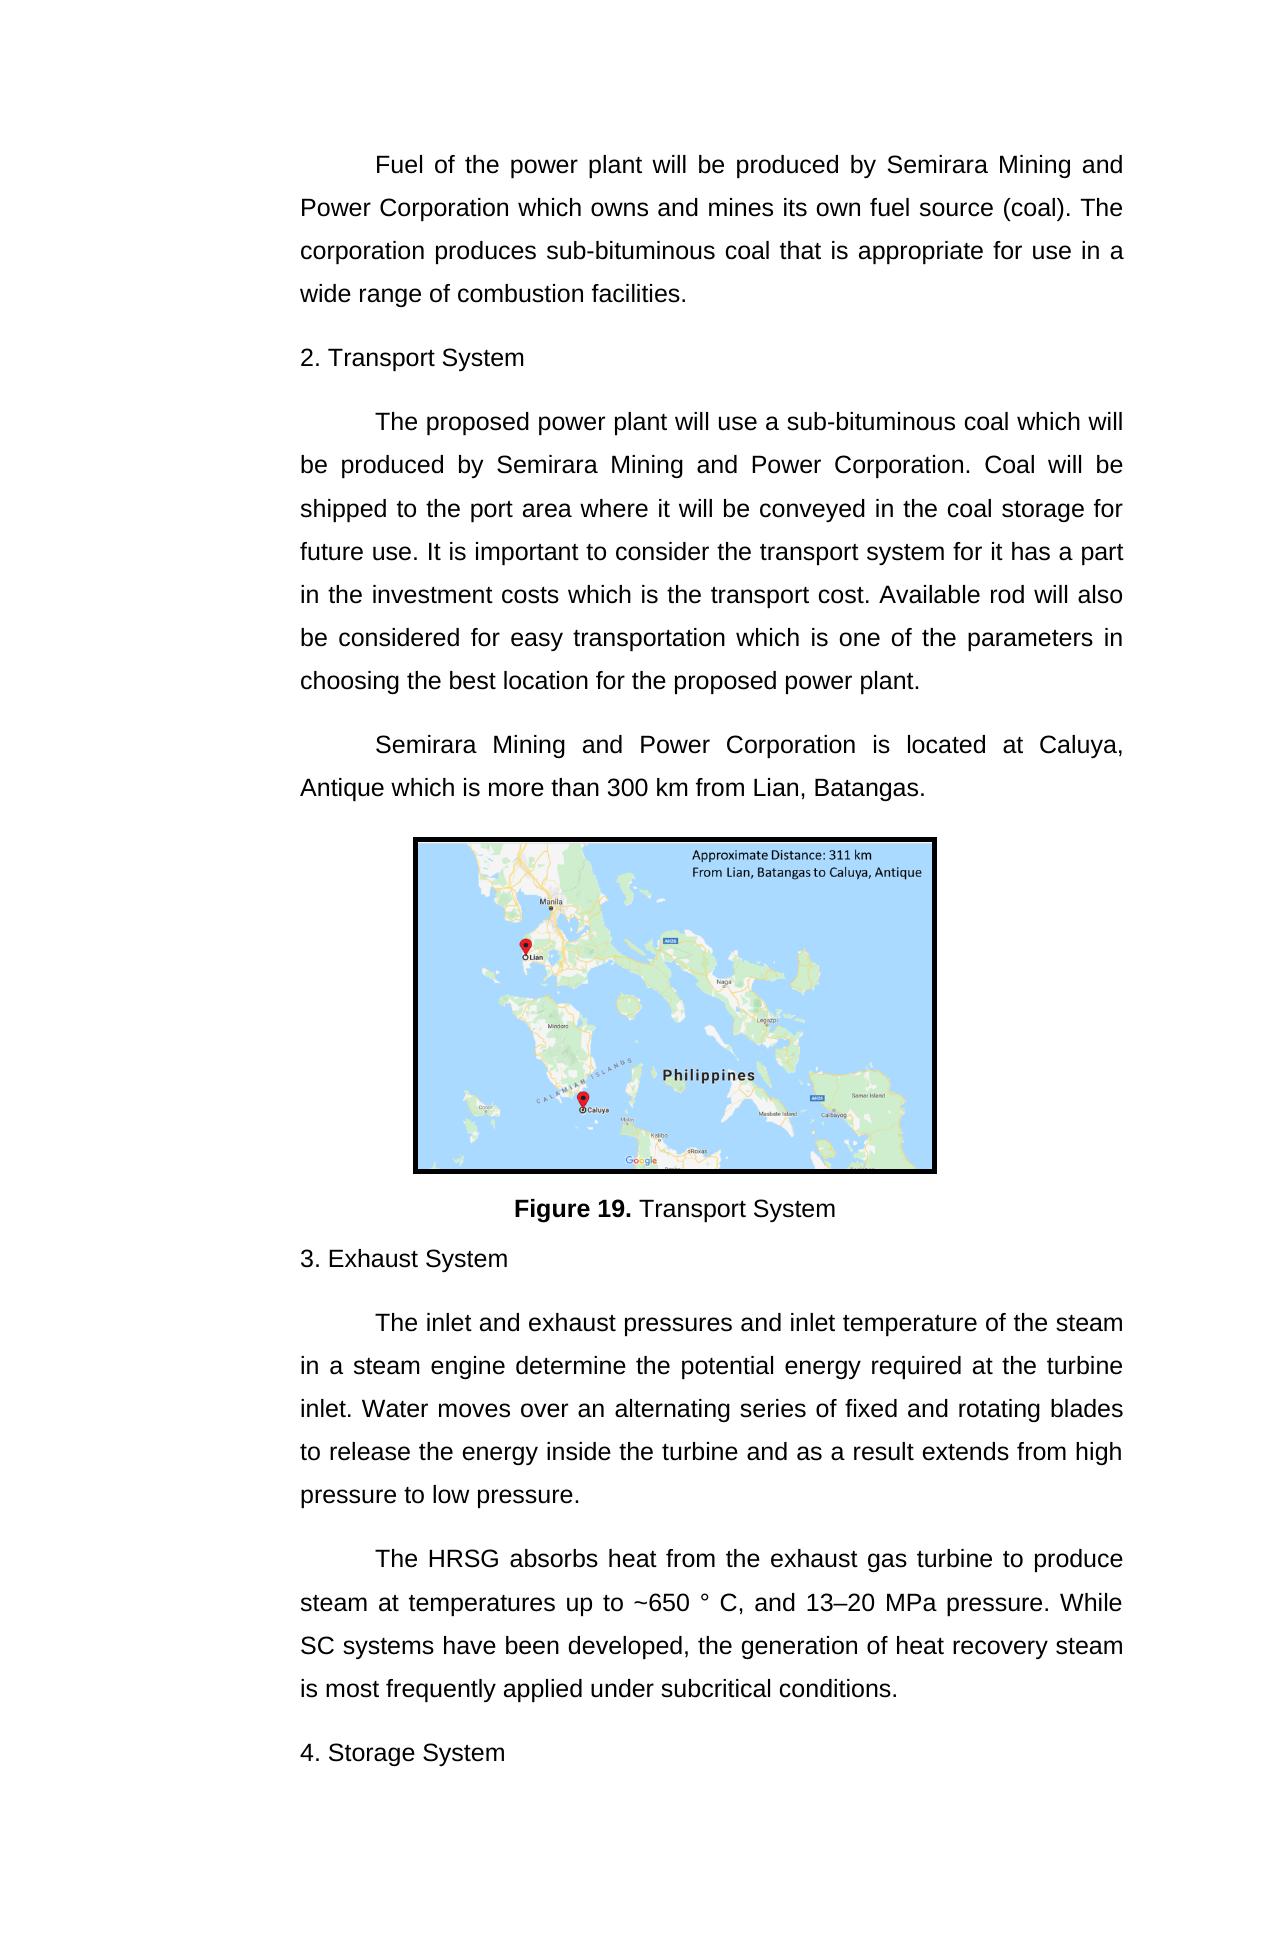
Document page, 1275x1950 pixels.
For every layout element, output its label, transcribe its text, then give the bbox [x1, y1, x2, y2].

picture [418, 842, 932, 1169]
text Semirara Mining and Power Corporation is located at Caluya, Antique which is more than 300 km from Lian, Batangas. [300, 730, 1125, 802]
text 3. Exhaust System [225, 1244, 1125, 1273]
text 2. Transport System [225, 343, 1125, 372]
text The inlet and exhaust pressures and inlet temperature of the steam in a steam engine determine the potential energy required at the turbine inlet. Water moves over an alternating series of fixed and rotating blades to release the energy inside the turbine and as a result extends from high pressure to low pressure. [300, 1308, 1125, 1509]
text The HRSG absorbs heat from the exhaust gas turbine to produce steam at temperatures up to ~650 ° C, and 13–20 MPa pressure. While SC systems have been developed, the generation of heat recovery steam is most frequently applied under subcritical conditions. [300, 1544, 1125, 1703]
text 4. Storage System [225, 1738, 1125, 1767]
text The proposed power plant will use a sub-bituminous coal which will be produced by Semirara Mining and Power Corporation. Coal will be shipped to the port area where it will be conveyed in the coal storage for future use. It is important to consider the transport system for it has a part in the investment costs which is the transport cost. Available rod will also be considered for easy transportation which is one of the parameters in choosing the best location for the proposed power plant. [300, 407, 1125, 695]
text Figure 19. Transport System [225, 1194, 1125, 1223]
